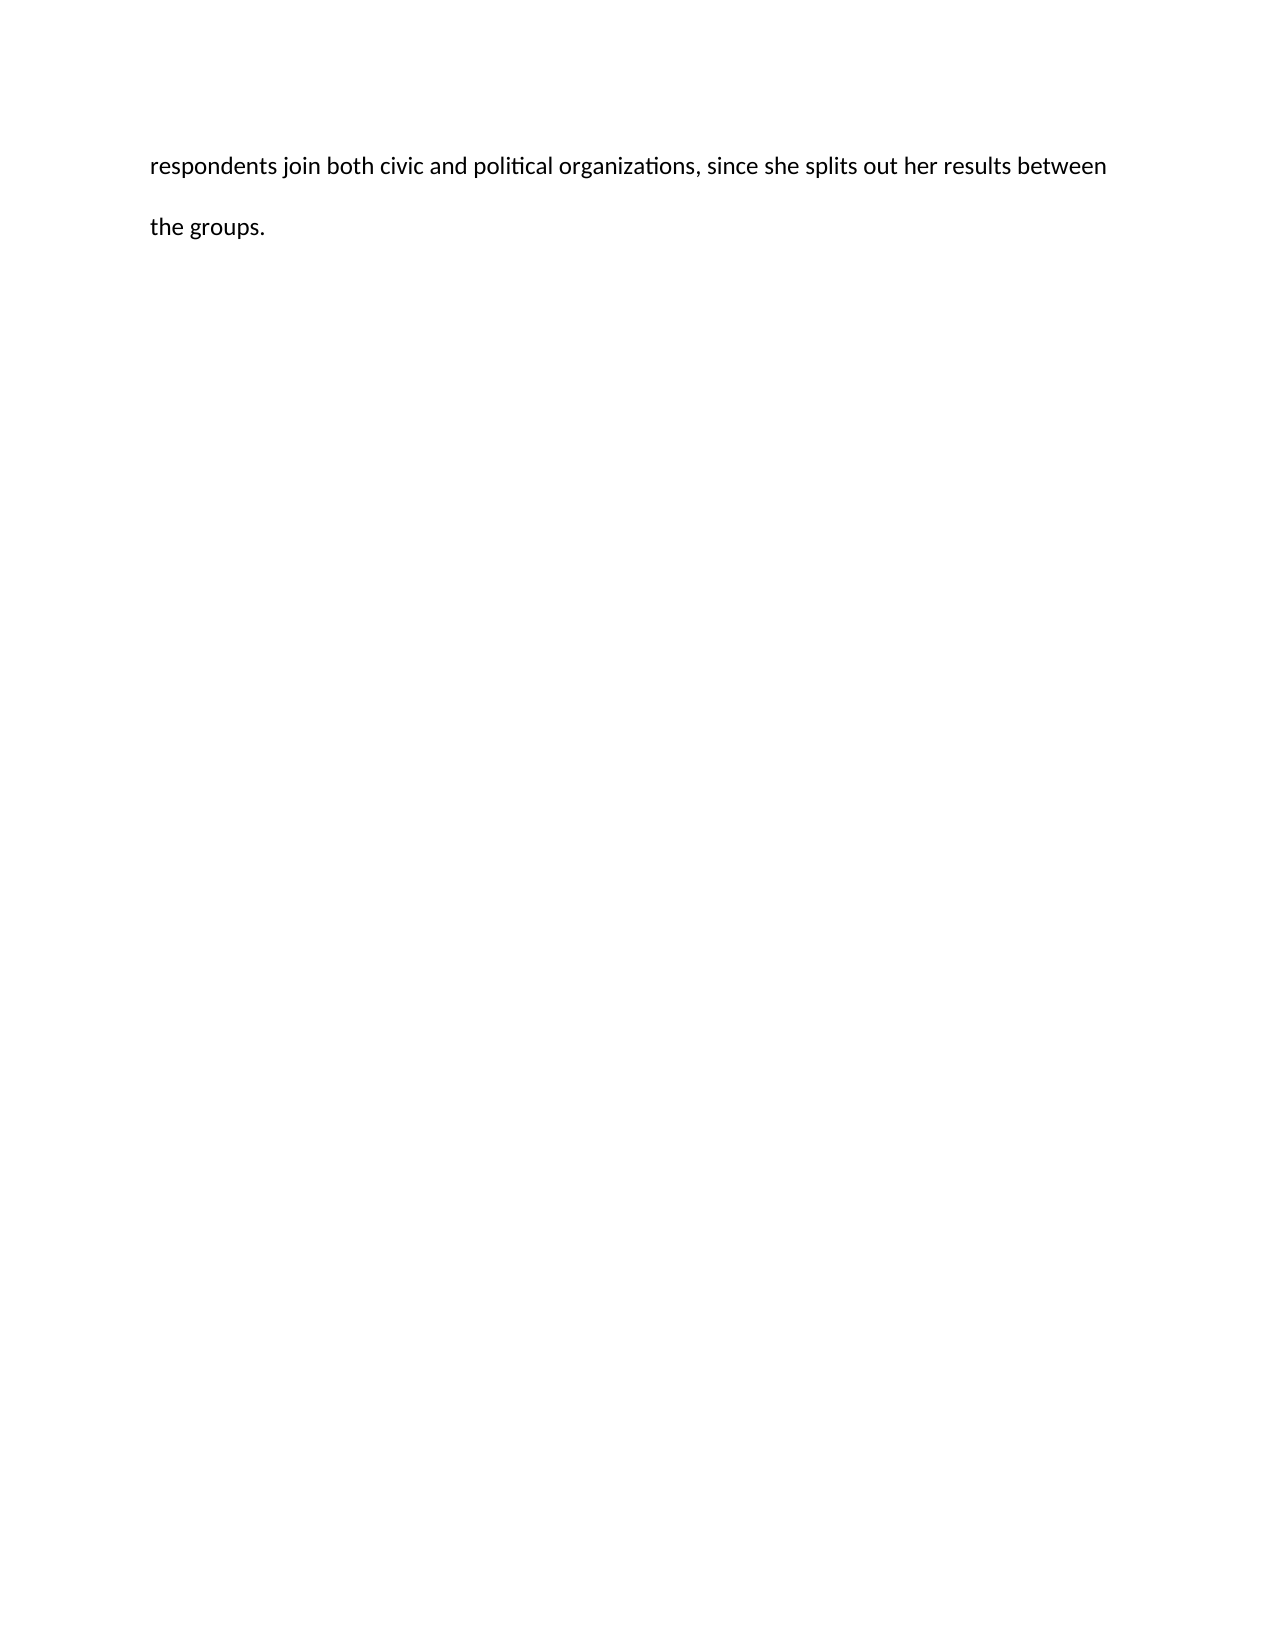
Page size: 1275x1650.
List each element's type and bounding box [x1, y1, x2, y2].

text [150, 150, 1125, 242]
